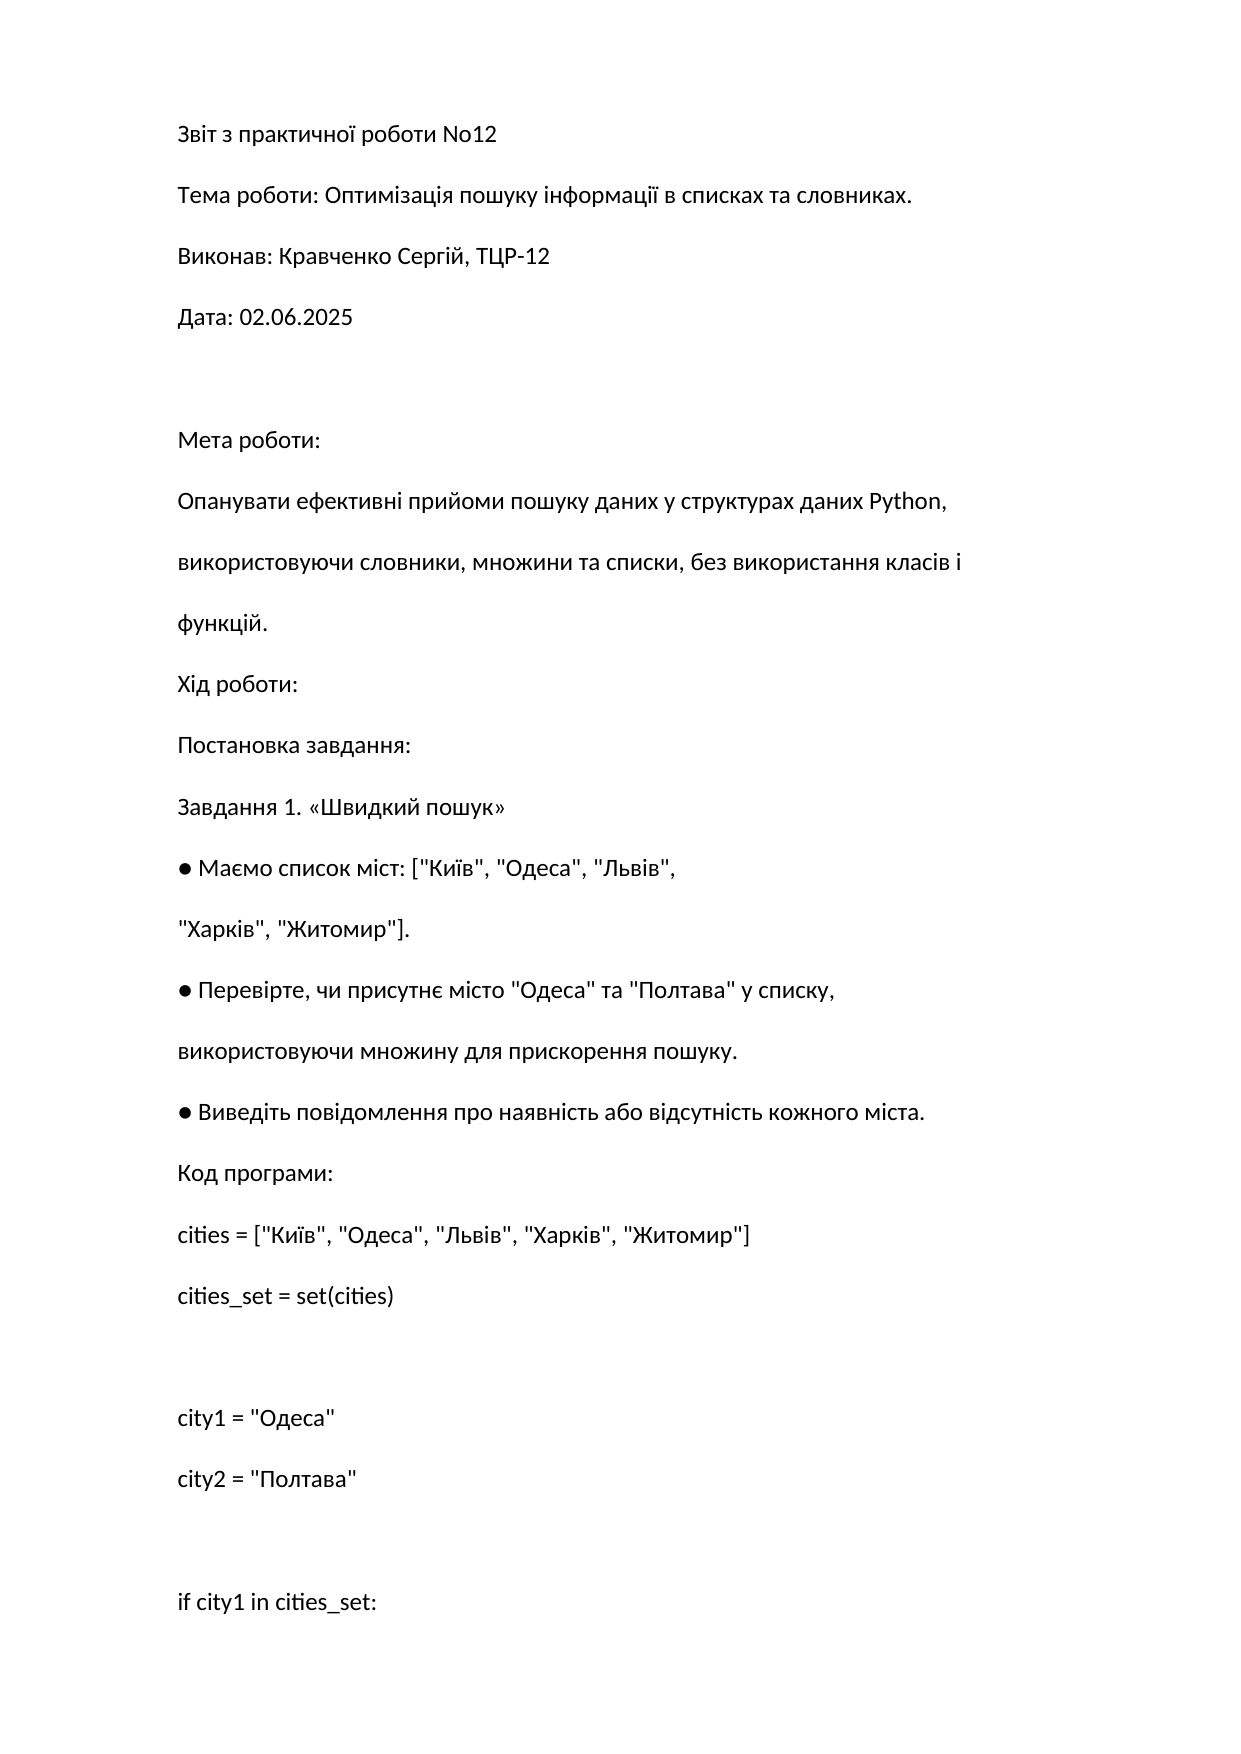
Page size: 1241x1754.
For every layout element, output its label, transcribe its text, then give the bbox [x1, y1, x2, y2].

text Завдання 1. «Швидкий пошук» [177, 791, 1152, 821]
text "Харків", "Житомир"]. [177, 913, 1152, 943]
text cities = ["Київ", "Одеса", "Львів", "Харків", "Житомир"] [177, 1219, 1152, 1249]
text ● Маємо список міст: ["Київ", "Одеса", "Львів", [177, 852, 1152, 882]
text Опанувати ефективні прийоми пошуку даних у структурах даних Python, [177, 485, 1152, 516]
text використовуючи словники, множини та списки, без використання класів і [177, 546, 1152, 577]
text використовуючи множину для прискорення пошуку. [177, 1035, 1152, 1066]
text Звіт з практичної роботи No12 [177, 118, 1152, 149]
text Постановка завдання: [177, 729, 1152, 760]
text Дата: 02.06.2025 [177, 302, 1152, 332]
text Хід роботи: [177, 668, 1152, 699]
text Тема роботи: Оптимізація пошуку інформації в списках та словниках. [177, 179, 1152, 210]
text city2 = "Полтава" [177, 1463, 1152, 1494]
text Код програми: [177, 1158, 1152, 1188]
text Виконав: Кравченко Сергій, ТЦР-12 [177, 240, 1152, 271]
text ● Перевірте, чи присутнє місто "Одеса" та "Полтава" у списку, [177, 974, 1152, 1005]
text ● Виведіть повідомлення про наявність або відсутність кожного міста. [177, 1096, 1152, 1127]
text Мета роботи: [177, 424, 1152, 454]
text функцій. [177, 607, 1152, 638]
text cities_set = set(cities) [177, 1280, 1152, 1310]
text city1 = "Одеса" [177, 1402, 1152, 1433]
text if city1 in cities_set: [177, 1586, 1152, 1616]
